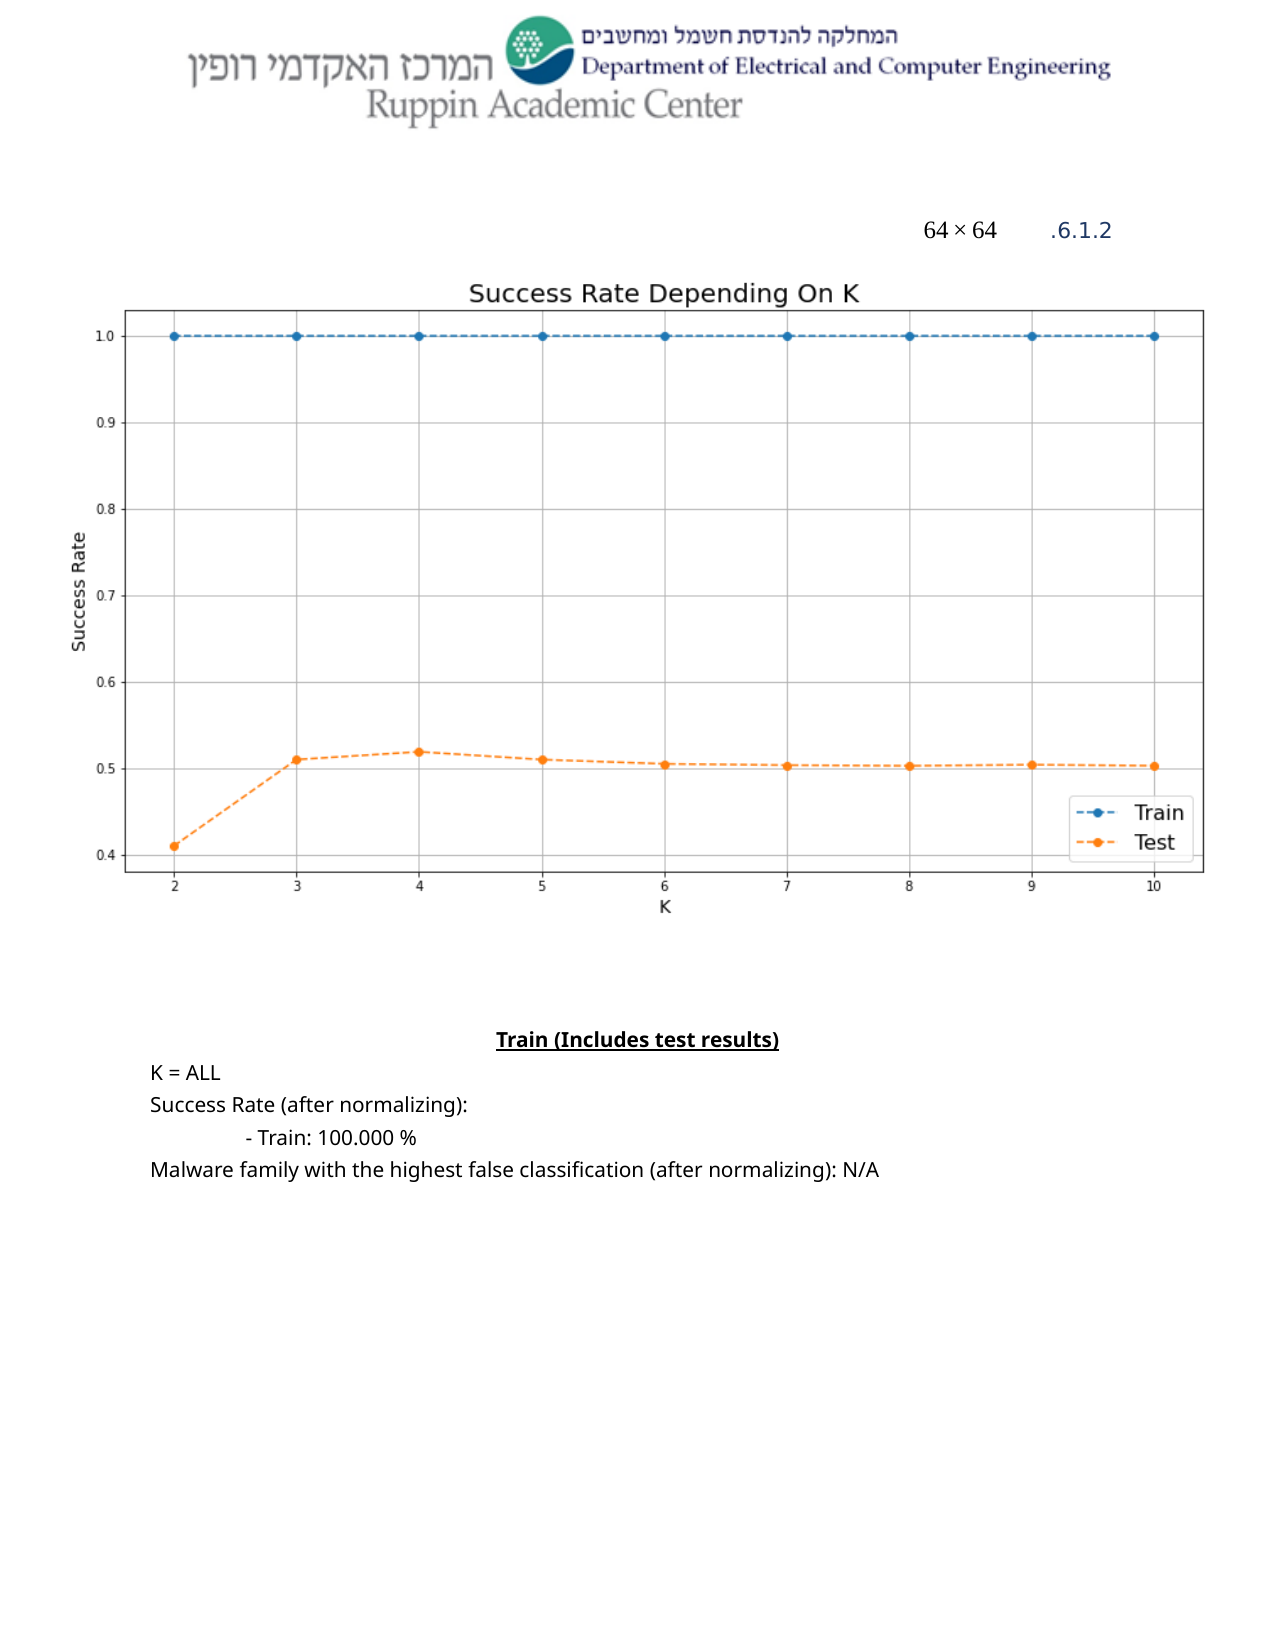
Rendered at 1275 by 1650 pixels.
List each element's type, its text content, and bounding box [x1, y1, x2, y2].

picture [63, 274, 1212, 926]
text Success Rate (after normalizing): [150, 1090, 1125, 1119]
text - Train: 100.000 % [150, 1123, 1125, 1151]
picture [150, 13, 1125, 132]
text Train (Includes test results) [150, 1025, 1125, 1054]
text Malware family with the highest false classification (after normalizing): N/A [150, 1156, 1125, 1184]
text K = ALL [150, 1058, 1125, 1086]
